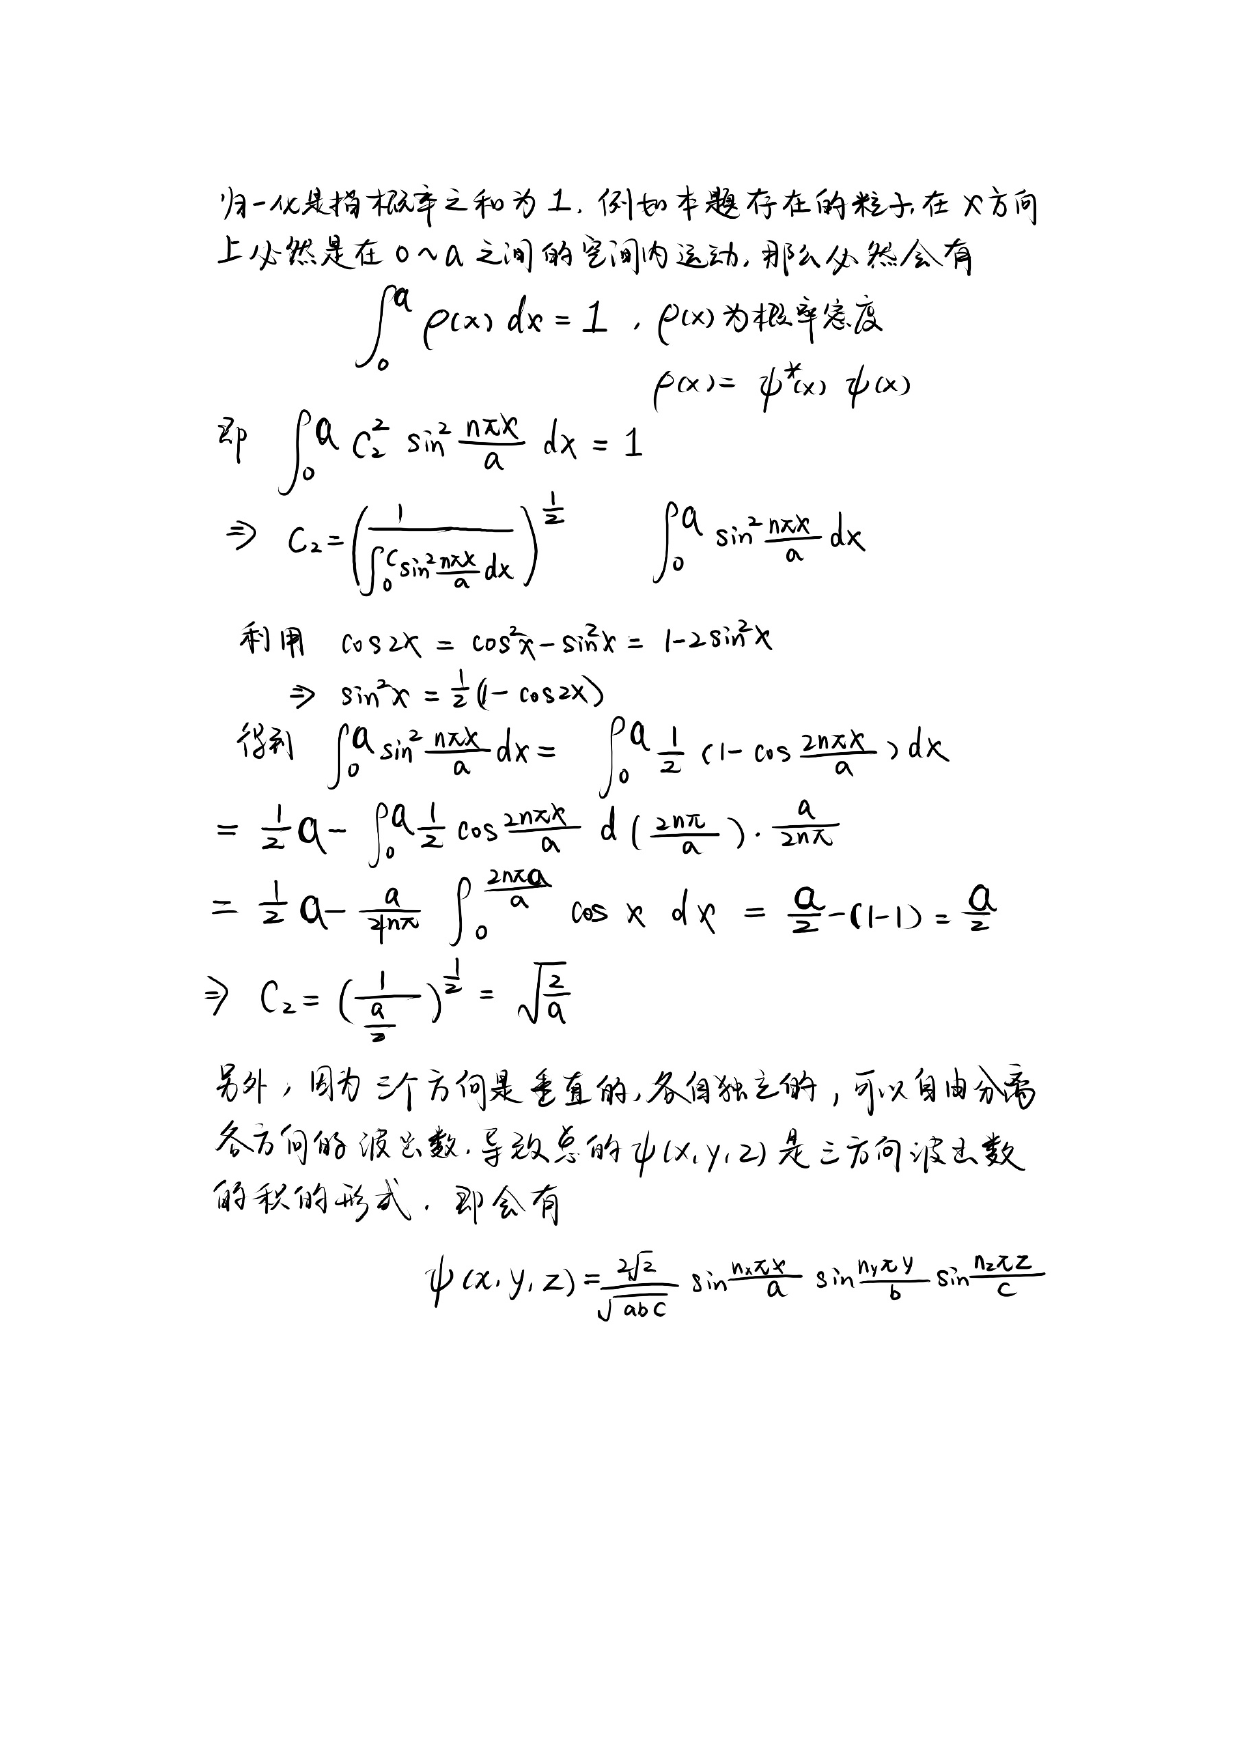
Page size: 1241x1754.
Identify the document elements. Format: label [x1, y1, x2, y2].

picture [187, 162, 1053, 1386]
